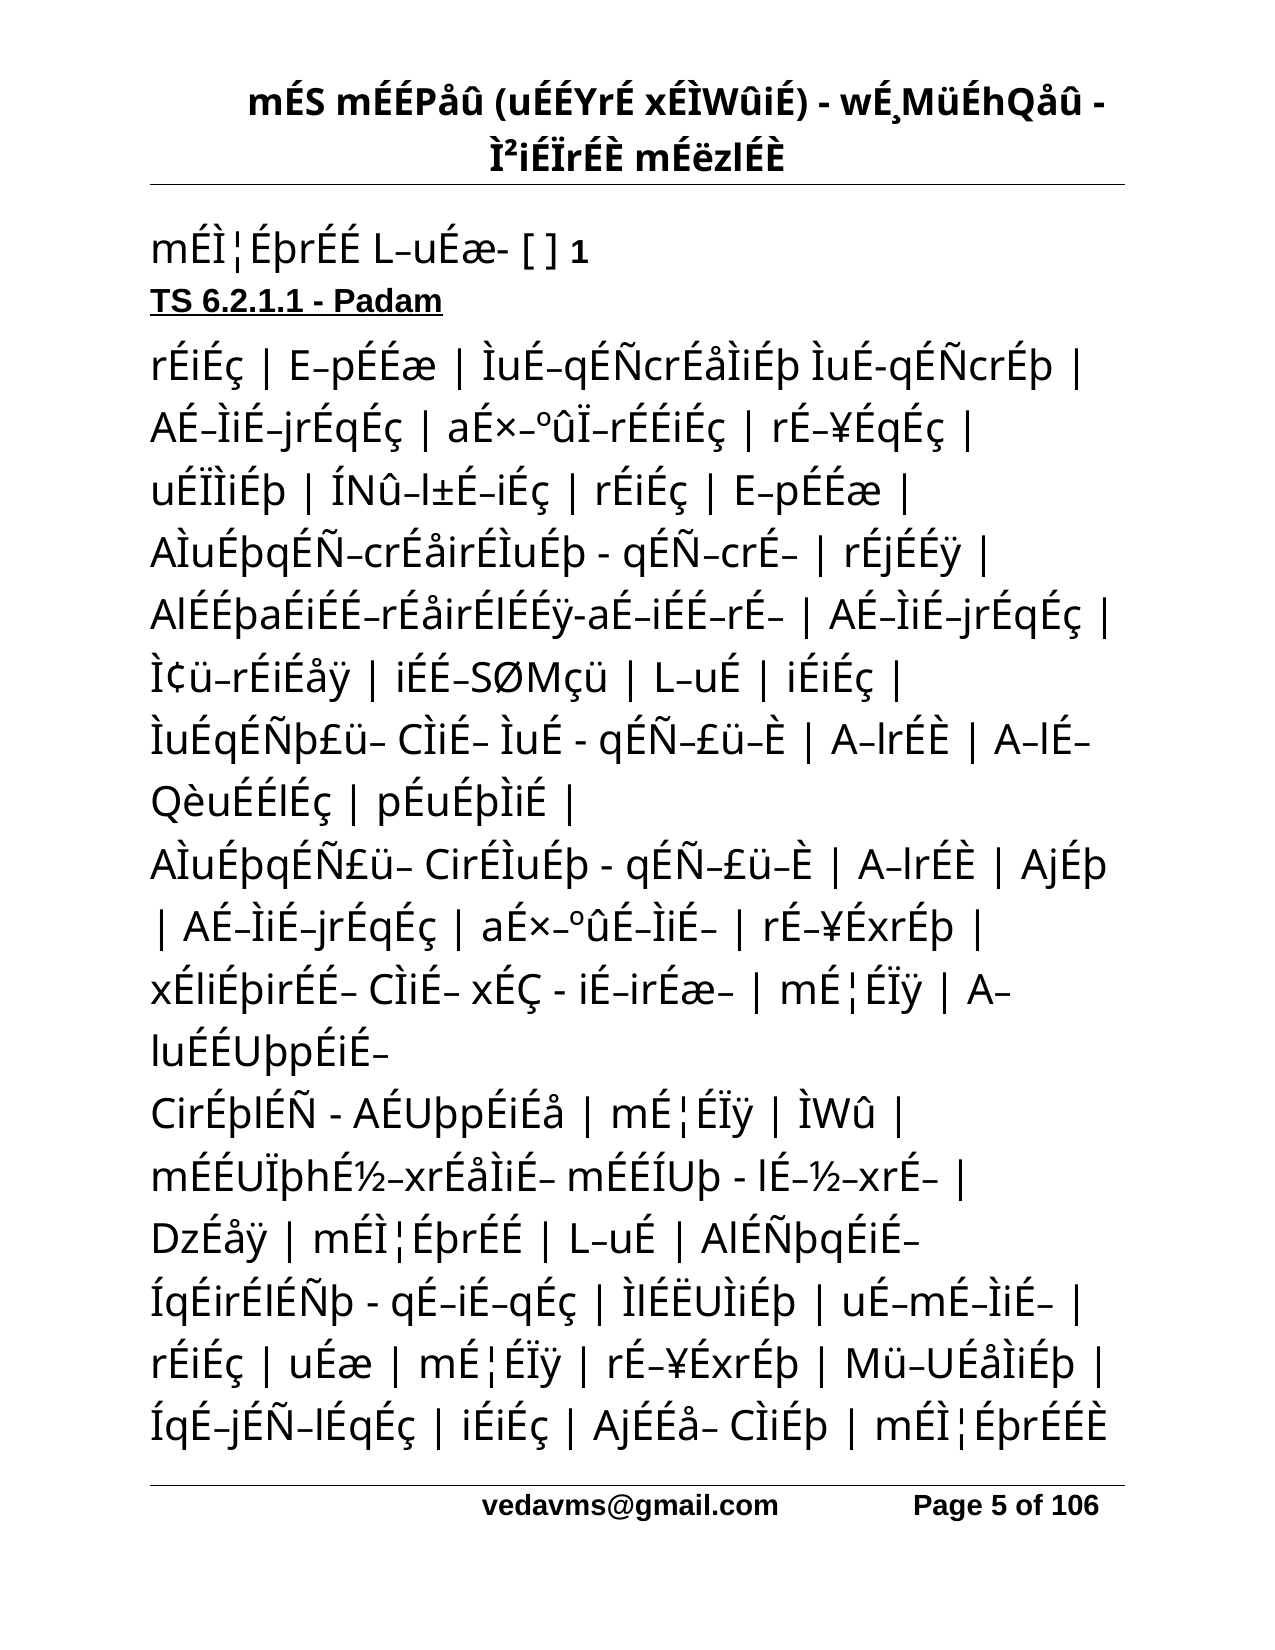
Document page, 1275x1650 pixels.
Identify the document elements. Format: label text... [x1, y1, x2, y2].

text TS 6.2.1.1 - Padam [150, 281, 1158, 319]
text CirÉþlÉÑ - AÉUþpÉiÉå | mÉ¦ÉÏÿ | ÌWû | mÉÉUÏþhÉ½–xrÉåÌiÉ– mÉÉÍUþ - lÉ–½–xrÉ– | DzÉåÿ | mÉÌ¦ÉþrÉÉ | L–uÉ | AlÉÑþqÉiÉ–ÍqÉirÉlÉÑþ - qÉ–iÉ–qÉç | ÌlÉËUÌiÉþ | uÉ–mÉ–ÌiÉ– | [150, 1084, 1125, 1328]
text rÉiÉç | uÉæ | mÉ¦ÉÏÿ | rÉ–¥ÉxrÉþ | Mü–UÉåÌiÉþ | ÍqÉ–jÉÑ–lÉqÉç | iÉiÉç | AjÉÉå– CÌiÉþ | mÉÌ¦ÉþrÉÉÈ | L–uÉ | 1 (50) [150, 1334, 1125, 1453]
text rÉiÉç | E–pÉÉæ | ÌuÉ–qÉÑcrÉåÌiÉþ ÌuÉ-qÉÑcrÉþ | AÉ–ÌiÉ–jrÉqÉç | aÉ×–ºûÏ–rÉÉiÉç | rÉ–¥ÉqÉç | uÉÏÌiÉþ | ÍNû–l±É–iÉç | rÉiÉç | E–pÉÉæ | AÌuÉþqÉÑ–crÉåirÉÌuÉþ - qÉÑ–crÉ– | rÉjÉÉÿ | AlÉÉþaÉiÉÉ–rÉåirÉlÉÉÿ-aÉ–iÉÉ–rÉ– | AÉ–ÌiÉ–jrÉqÉç | Ì¢ü–rÉiÉåÿ | iÉÉ–SØMçü | L–uÉ | iÉiÉç | ÌuÉqÉÑþ£ü– CÌiÉ– ÌuÉ - qÉÑ–£ü–È | A–lrÉÈ | A–lÉ–QèuÉÉlÉç | pÉuÉþÌiÉ | [150, 336, 1125, 829]
text mÉ¦ÉÏþ rÉ–¥ÉxrÉþ Mü–UÉåÌiÉþ ÍqÉjÉÑ–lÉÇ iÉSjÉÉå– mÉÌ¦ÉþrÉÉ L–uÉæ- [ ] 1 [150, 218, 1162, 275]
text AÌuÉþqÉÑ£ü– CirÉÌuÉþ - qÉÑ–£ü–È | A–lrÉÈ | AjÉþ | AÉ–ÌiÉ–jrÉqÉç | aÉ×–ºûÉ–ÌiÉ– | rÉ–¥ÉxrÉþ | xÉliÉþirÉÉ– CÌiÉ– xÉÇ - iÉ–irÉæ– | mÉ¦ÉÏÿ | A–luÉÉUþpÉiÉ– [150, 835, 1125, 1079]
